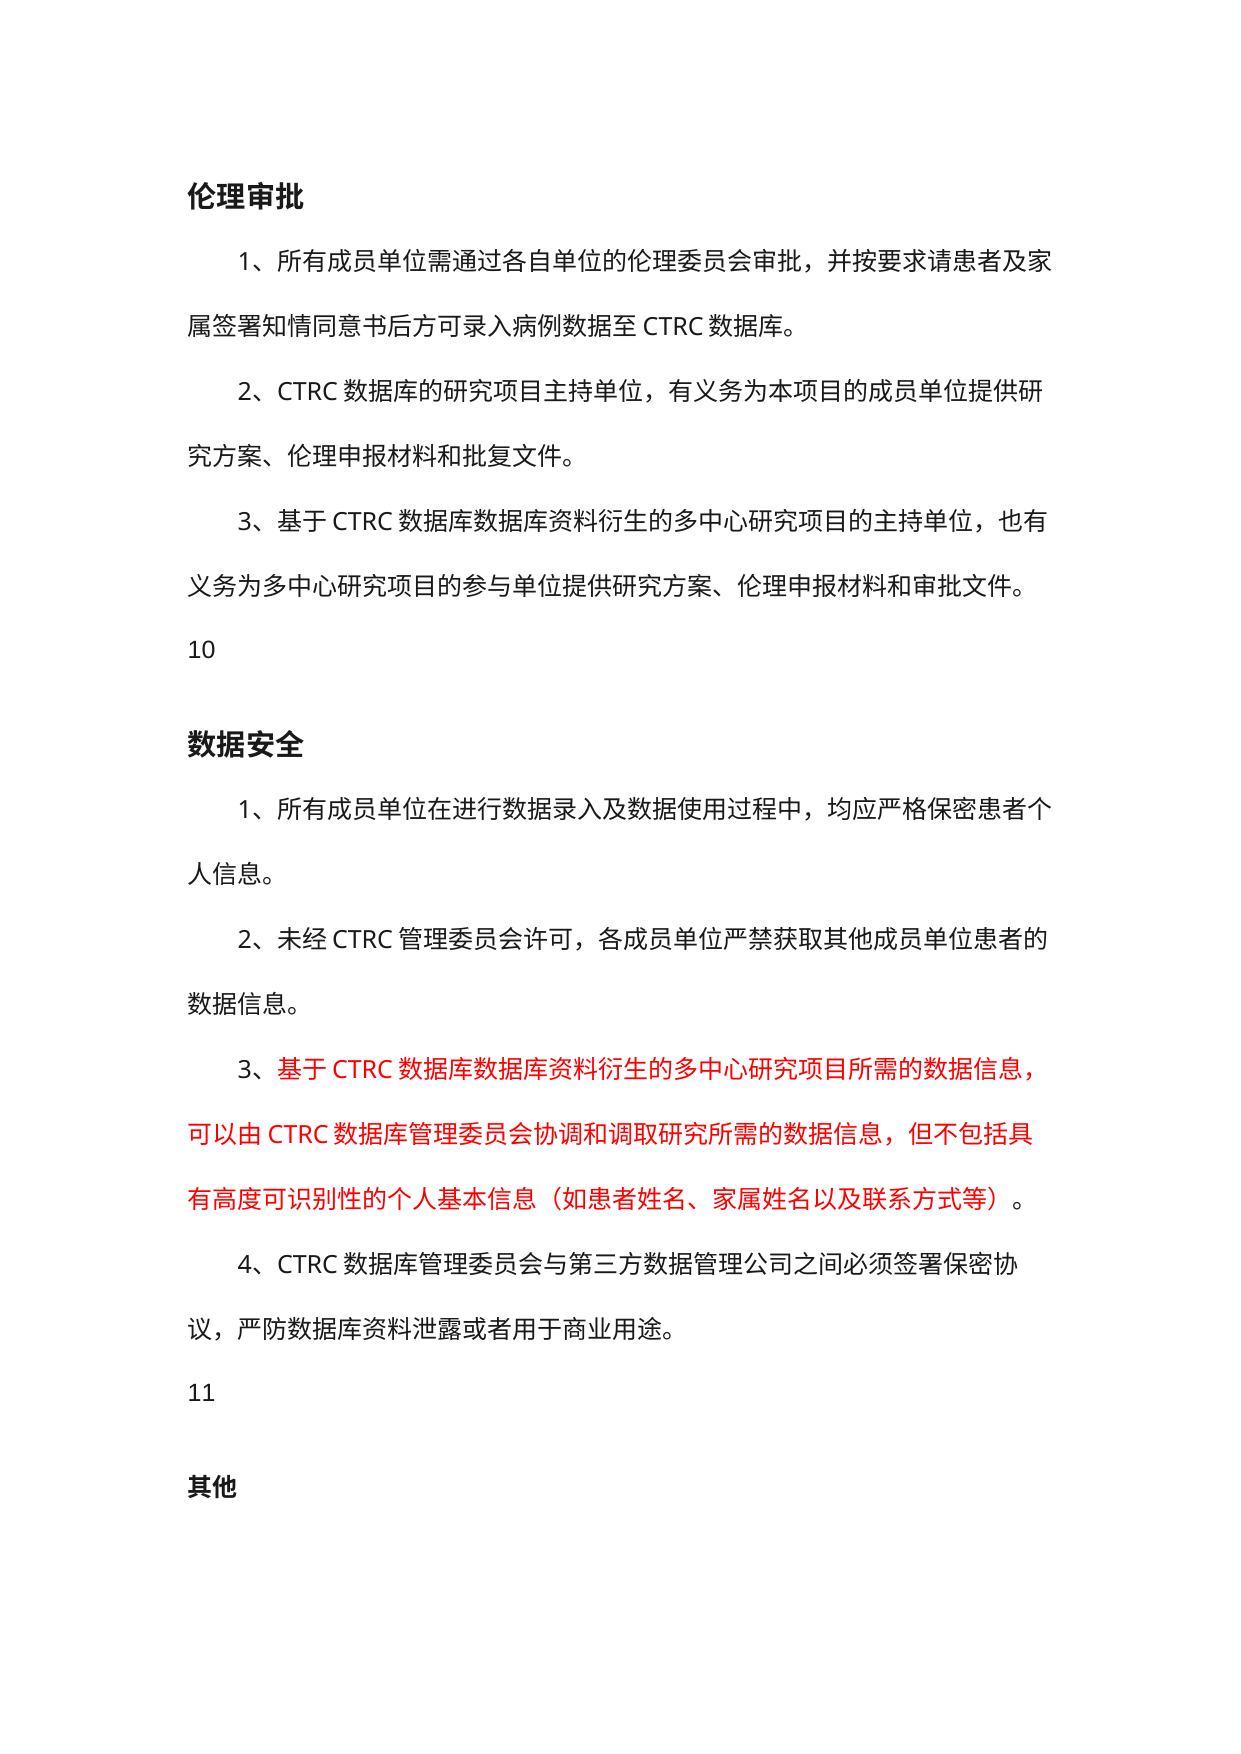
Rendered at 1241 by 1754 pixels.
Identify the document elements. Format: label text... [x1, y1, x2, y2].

text 伦理审批 [187, 162, 1053, 227]
text 4、CTRC数据库管理委员会与第三方数据管理公司之间必须签署保密协议，严防数据库资料泄露或者用于商业用途。 [187, 1230, 1053, 1360]
text 1、所有成员单位需通过各自单位的伦理委员会审批，并按要求请患者及家属签署知情同意书后方可录入病例数据至CTRC数据库。 [187, 227, 1053, 357]
text 数据安全 [187, 710, 1053, 775]
text 3、基于CTRC数据库数据库资料衍生的多中心研究项目的主持单位，也有义务为多中心研究项目的参与单位提供研究方案、伦理申报材料和审批文件。 [187, 487, 1053, 617]
text 3、基于CTRC数据库数据库资料衍生的多中心研究项目所需的数据信息，可以由CTRC数据库管理委员会协调和调取研究所需的数据信息，但不包括具有高度可识别性的个人基本信息（如患者姓名、家属姓名以及联系方式等）。 [187, 1035, 1053, 1230]
text 2、未经CTRC管理委员会许可，各成员单位严禁获取其他成员单位患者的数据信息。 [187, 905, 1053, 1035]
text 1、所有成员单位在进行数据录入及数据使用过程中，均应严格保密患者个人信息。 [187, 775, 1053, 905]
text 10 [187, 633, 1053, 665]
text 2、CTRC数据库的研究项目主持单位，有义务为本项目的成员单位提供研究方案、伦理申报材料和批复文件。 [187, 357, 1053, 487]
text 其他 [187, 1453, 1053, 1518]
text 11 [187, 1376, 1053, 1408]
